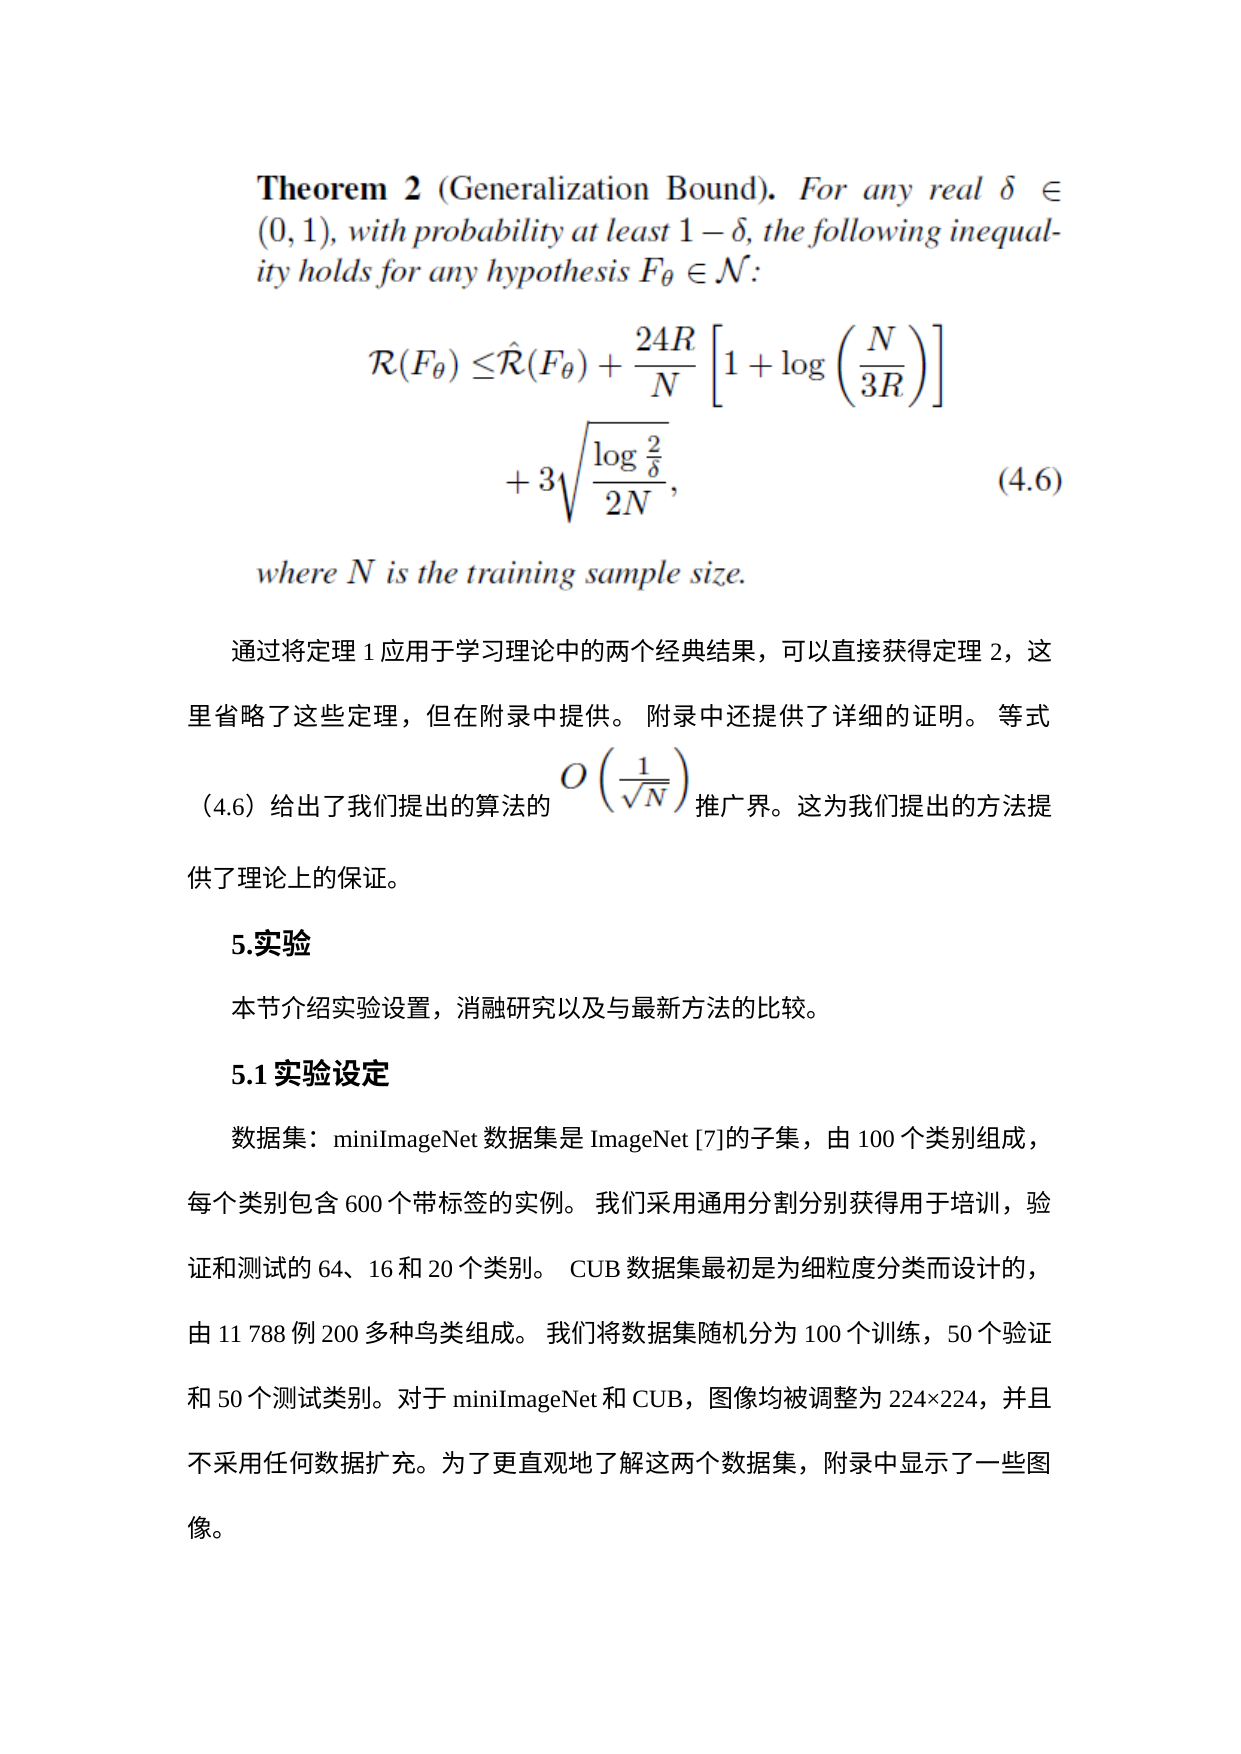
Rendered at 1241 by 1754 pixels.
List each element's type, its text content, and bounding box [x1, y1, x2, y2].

picture [231, 162, 1097, 606]
picture [552, 747, 695, 816]
text 通过将定理1应用于学习理论中的两个经典结果，可以直接获得定理2，这里省略了这些定理，但在附录中提供。 附录中还提供了详细的证明。 等式 （4.6）给出了我们提出的算法的推广界。这为我们提出的方法提供了理论上的保证。 [187, 617, 1053, 909]
text 数据集：miniImageNet数据集是ImageNet [7]的子集，由100个类别组成，每个类别包含600个带标签的实例。 我们采用通用分割分别获得用于培训，验证和测试的64、16和20个类别。 CUB数据集最初是为细粒度分类而设计的，由11 788例200多种鸟类组成。 我们将数据集随机分为100个训练，50个验证和50个测试类别。对于miniImageNet和CUB，图像均被调整为224×224，并且不采用任何数据扩充。为了更直观地了解这两个数据集，附录中显示了一些图像。 [187, 1104, 1053, 1559]
text 5.实验 [187, 909, 1053, 974]
text 本节介绍实验设置，消融研究以及与最新方法的比较。 [187, 974, 1053, 1039]
text 5.1实验设定 [187, 1039, 1053, 1104]
